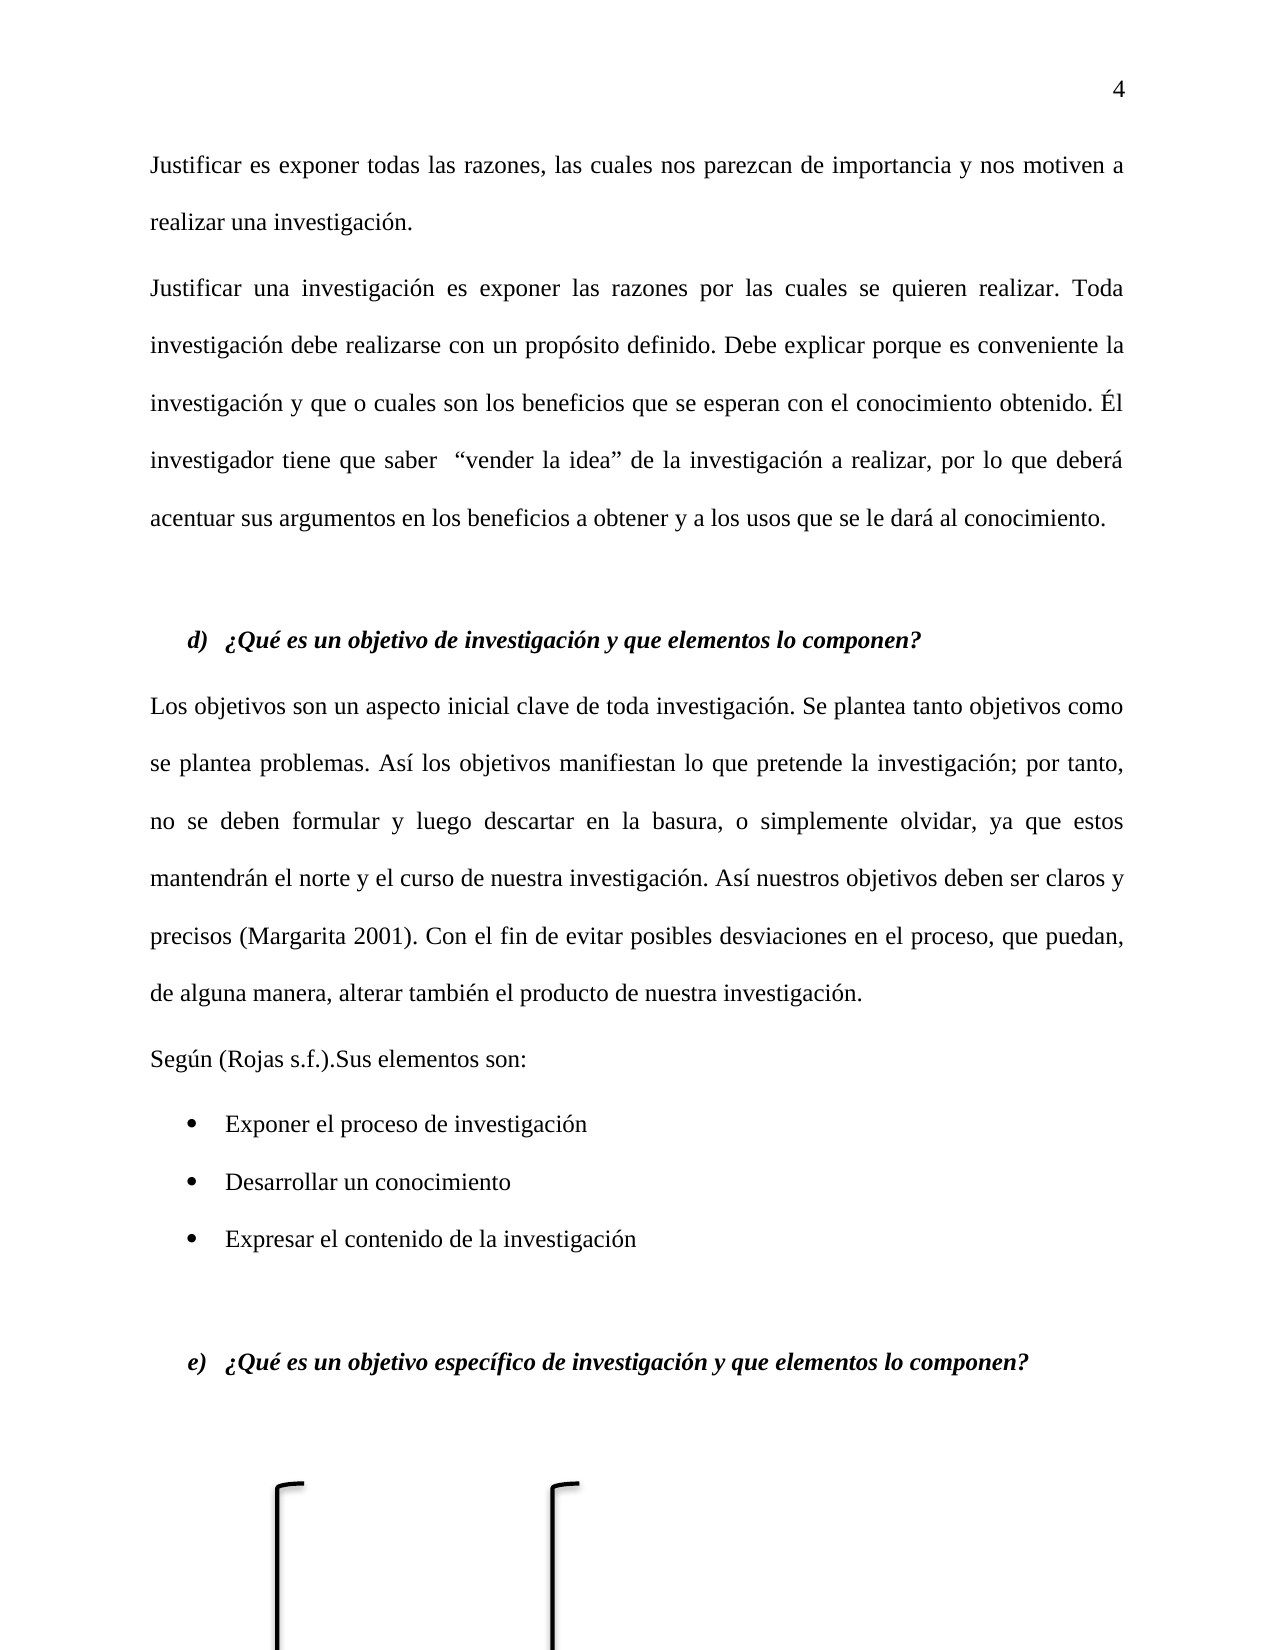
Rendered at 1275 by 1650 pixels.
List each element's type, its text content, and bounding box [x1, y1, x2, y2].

text Justificar es exponer todas las razones, las cuales nos parezcan de importancia y nos motiven a realizar una investigación. [150, 150, 1125, 236]
text Según .Sus elementos son: [150, 1044, 1125, 1072]
list Exponer el proceso de investigación [187, 1109, 1125, 1138]
list ¿Qué es un objetivo específico de investigación y que elementos lo componen? [187, 1347, 1125, 1376]
list Expresar el contenido de la investigación [187, 1224, 1125, 1253]
list Desarrollar un conocimiento [187, 1167, 1125, 1195]
list ¿Qué es un objetivo de investigación y que elementos lo componen? [187, 626, 1125, 654]
text Justificar una investigación es exponer las razones por las cuales se quieren realizar. Toda investigación debe realizarse con un propósito definido. Debe explicar porque es conveniente la investigación y que o cuales son los beneficios que se esperan con el conocimiento obtenido. Él investigador tiene que saber “vender la idea” de la investigación a realizar, por lo que deberá acentuar sus argumentos en los beneficios a obtener y a los usos que se le dará al conocimiento. [150, 273, 1125, 532]
text Los objetivos son un aspecto inicial clave de toda investigación. Se plantea tanto objetivos como se plantea problemas. Así los objetivos manifiestan lo que pretende la investigación; por tanto, no se deben formular y luego descartar en la basura, o simplemente olvidar, ya que estos mantendrán el norte y el curso de nuestra investigación. Así nuestros objetivos deben ser claros y precisos. Con el fin de evitar posibles desviaciones en el proceso, que puedan, de alguna manera, alterar también el producto de nuestra investigación. [150, 691, 1125, 1007]
